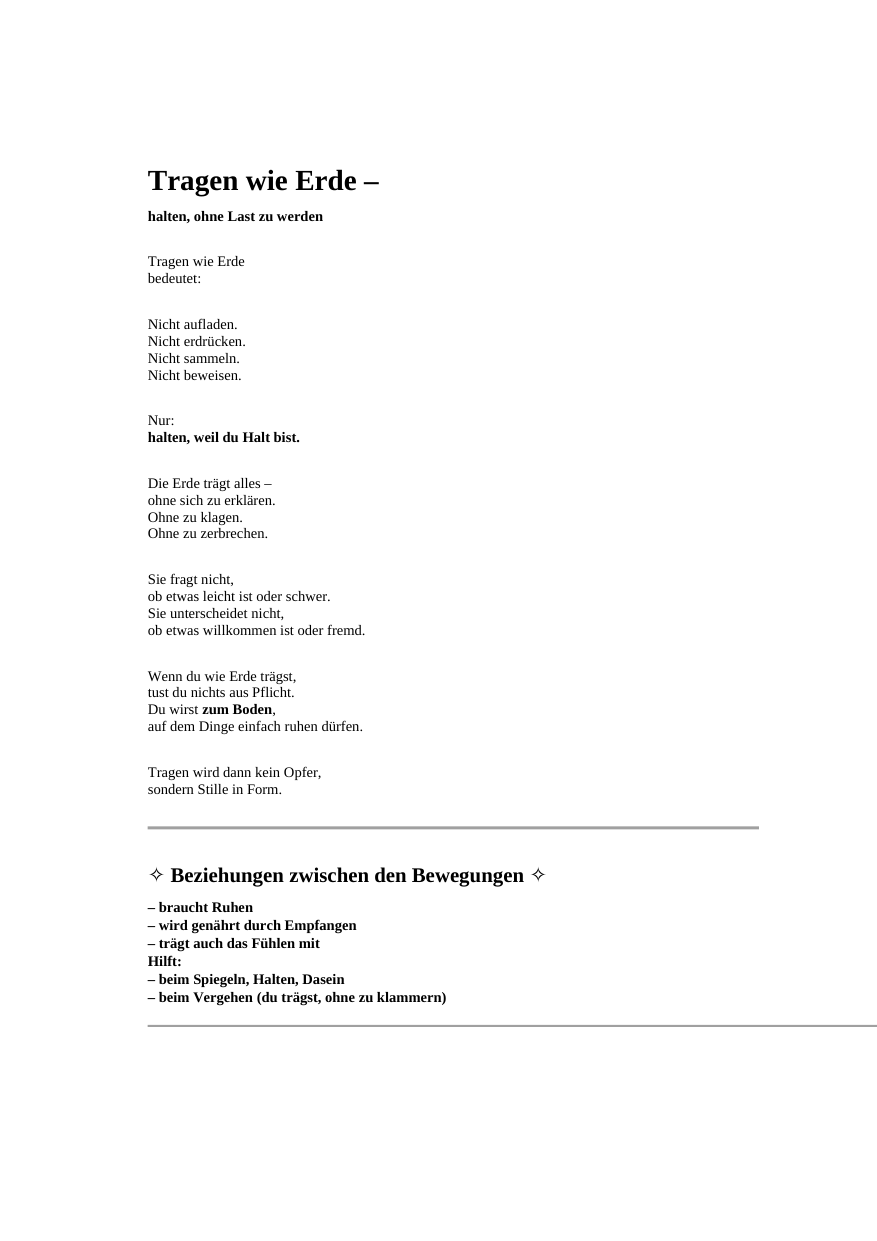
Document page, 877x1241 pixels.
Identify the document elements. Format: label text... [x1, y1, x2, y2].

text – wird genährt durch Empfangen [148, 917, 759, 933]
text – beim Vergehen (du trägst, ohne zu klammern) [148, 989, 759, 1006]
text – braucht Ruhen [148, 899, 759, 916]
text Tragen wie Erde bedeutet: [148, 253, 759, 287]
text – beim Spiegeln, Halten, Dasein [148, 971, 759, 988]
text Nur: halten, weil du Halt bist. [148, 412, 759, 446]
text Sie fragt nicht, ob etwas leicht ist oder schwer. Sie unterscheidet nicht, ob etwas willkommen ist oder fremd. [148, 571, 759, 638]
subtitle ✧ Beziehungen zwischen den Bewegungen ✧ [148, 860, 759, 888]
text halten, ohne Last zu werden [148, 207, 759, 224]
text Wenn du wie Erde trägst, tust du nichts aus Pflicht. Du wirst zum Boden, auf dem Dinge einfach ruhen dürfen. [148, 667, 759, 734]
text – trägt auch das Fühlen mit [148, 935, 759, 952]
subtitle Tragen wie Erde – [148, 163, 759, 196]
text Die Erde trägt alles – ohne sich zu erklären. Ohne zu klagen. Ohne zu zerbrechen. [148, 475, 759, 542]
text Hilft: [148, 953, 759, 969]
text Nicht aufladen. Nicht erdrücken. Nicht sammeln. Nicht beweisen. [148, 316, 759, 383]
text Tragen wird dann kein Opfer, sondern Stille in Form. [148, 764, 759, 797]
